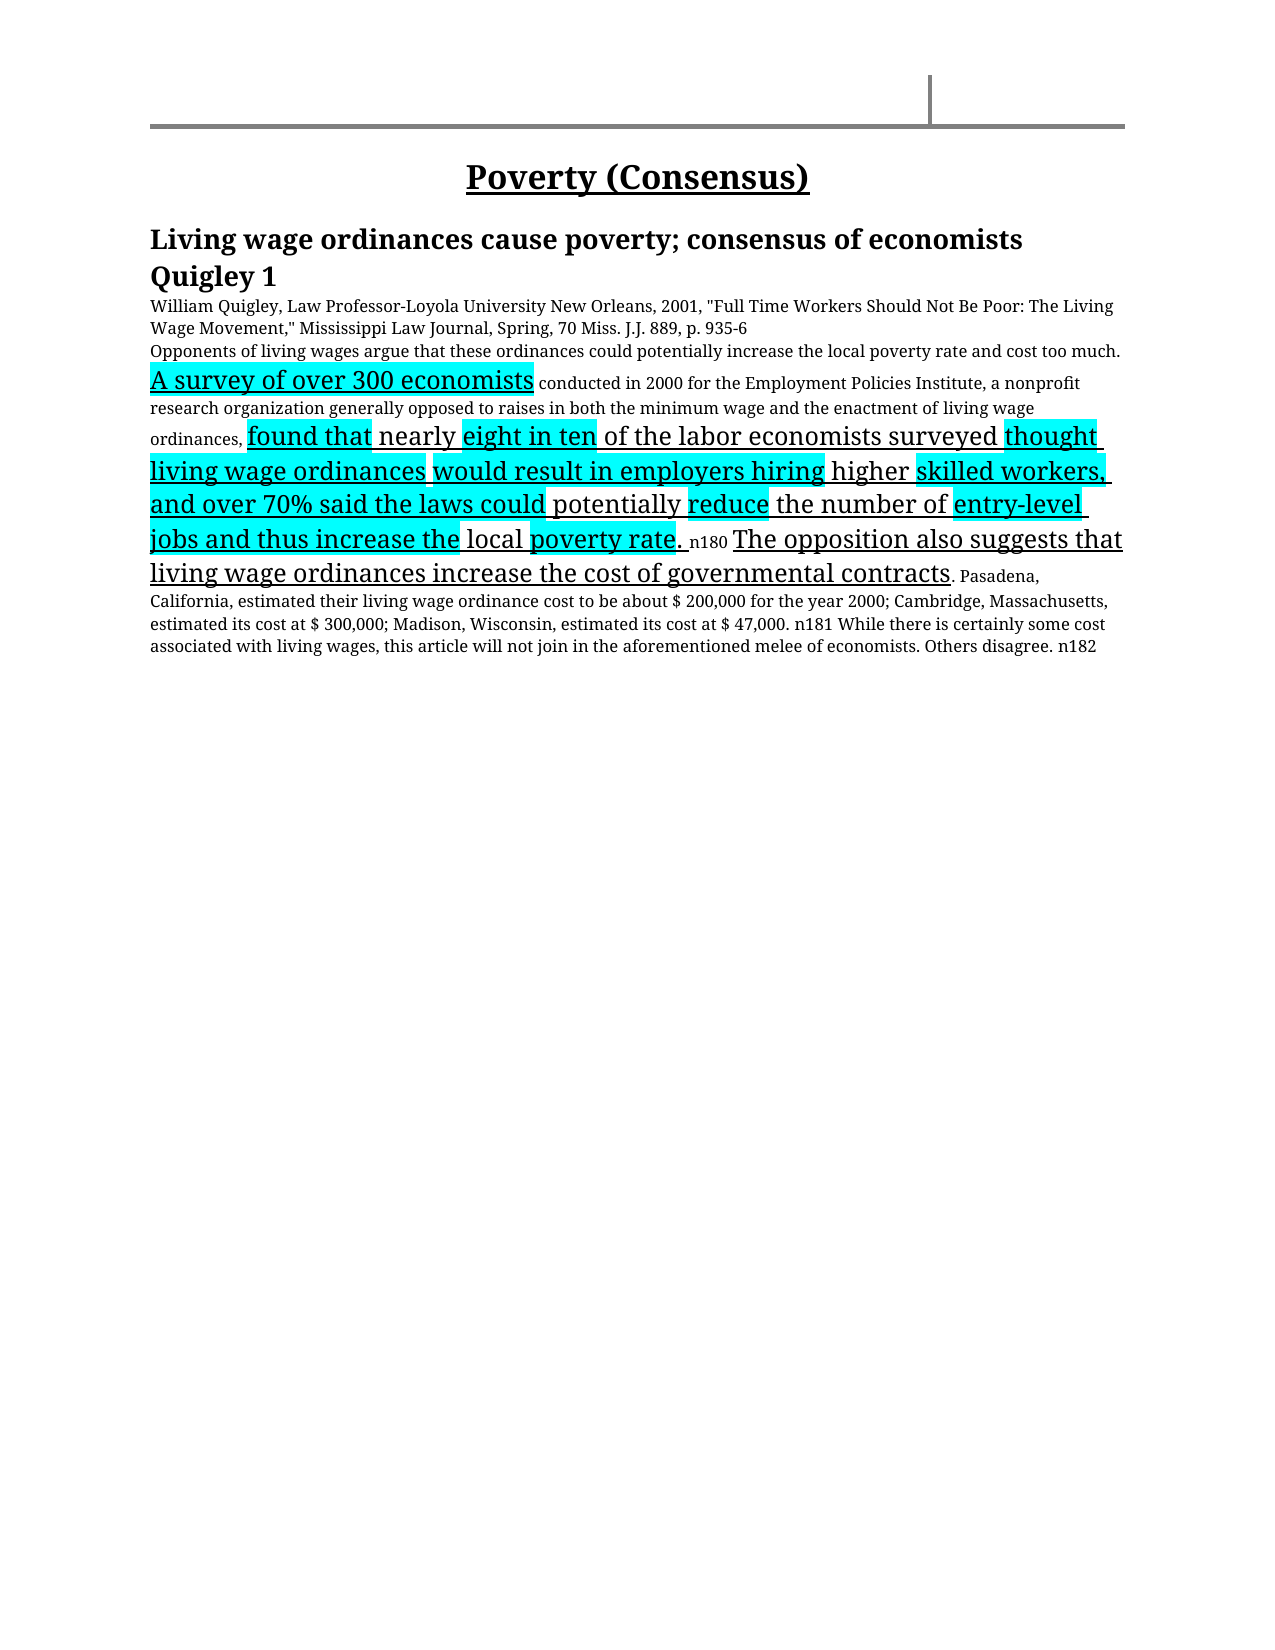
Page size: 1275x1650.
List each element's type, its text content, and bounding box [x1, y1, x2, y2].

text Living wage ordinances cause poverty; consensus of economists [150, 220, 1125, 257]
text Quigley 1 [150, 257, 1125, 294]
subtitle Poverty (Consensus) [150, 154, 1125, 199]
text Opponents of living wages argue that these ordinances could potentially increase the local poverty rate and cost too much. A survey of over 300 economists conducted in 2000 for the Employment Policies Institute, a nonprofit research organization generally opposed to raises in both the minimum wage and the enactment of living wage ordinances, found that nearly eight in ten of the labor economists surveyed thought living wage ordinances would result in employers hiring higher skilled workers, and over 70% said the laws could potentially reduce the number of entry-level jobs and thus increase the local poverty rate. n180 The opposition also suggests that living wage ordinances increase the cost of governmental contracts. Pasadena, California, estimated their living wage ordinance cost to be about $ 200,000 for the year 2000; Cambridge, Massachusetts, estimated its cost at $ 300,000; Madison, Wisconsin, estimated its cost at $ 47,000. n181 While there is certainly some cost associated with living wages, this article will not join in the aforementioned melee of economists. Others disagree. n182 [150, 339, 1125, 657]
text William Quigley, Law Professor-Loyola University New Orleans, 2001, "Full Time Workers Should Not Be Poor: The Living Wage Movement," Mississippi Law Journal, Spring, 70 Miss. J.J. 889, p. 935-6 [150, 294, 1125, 339]
